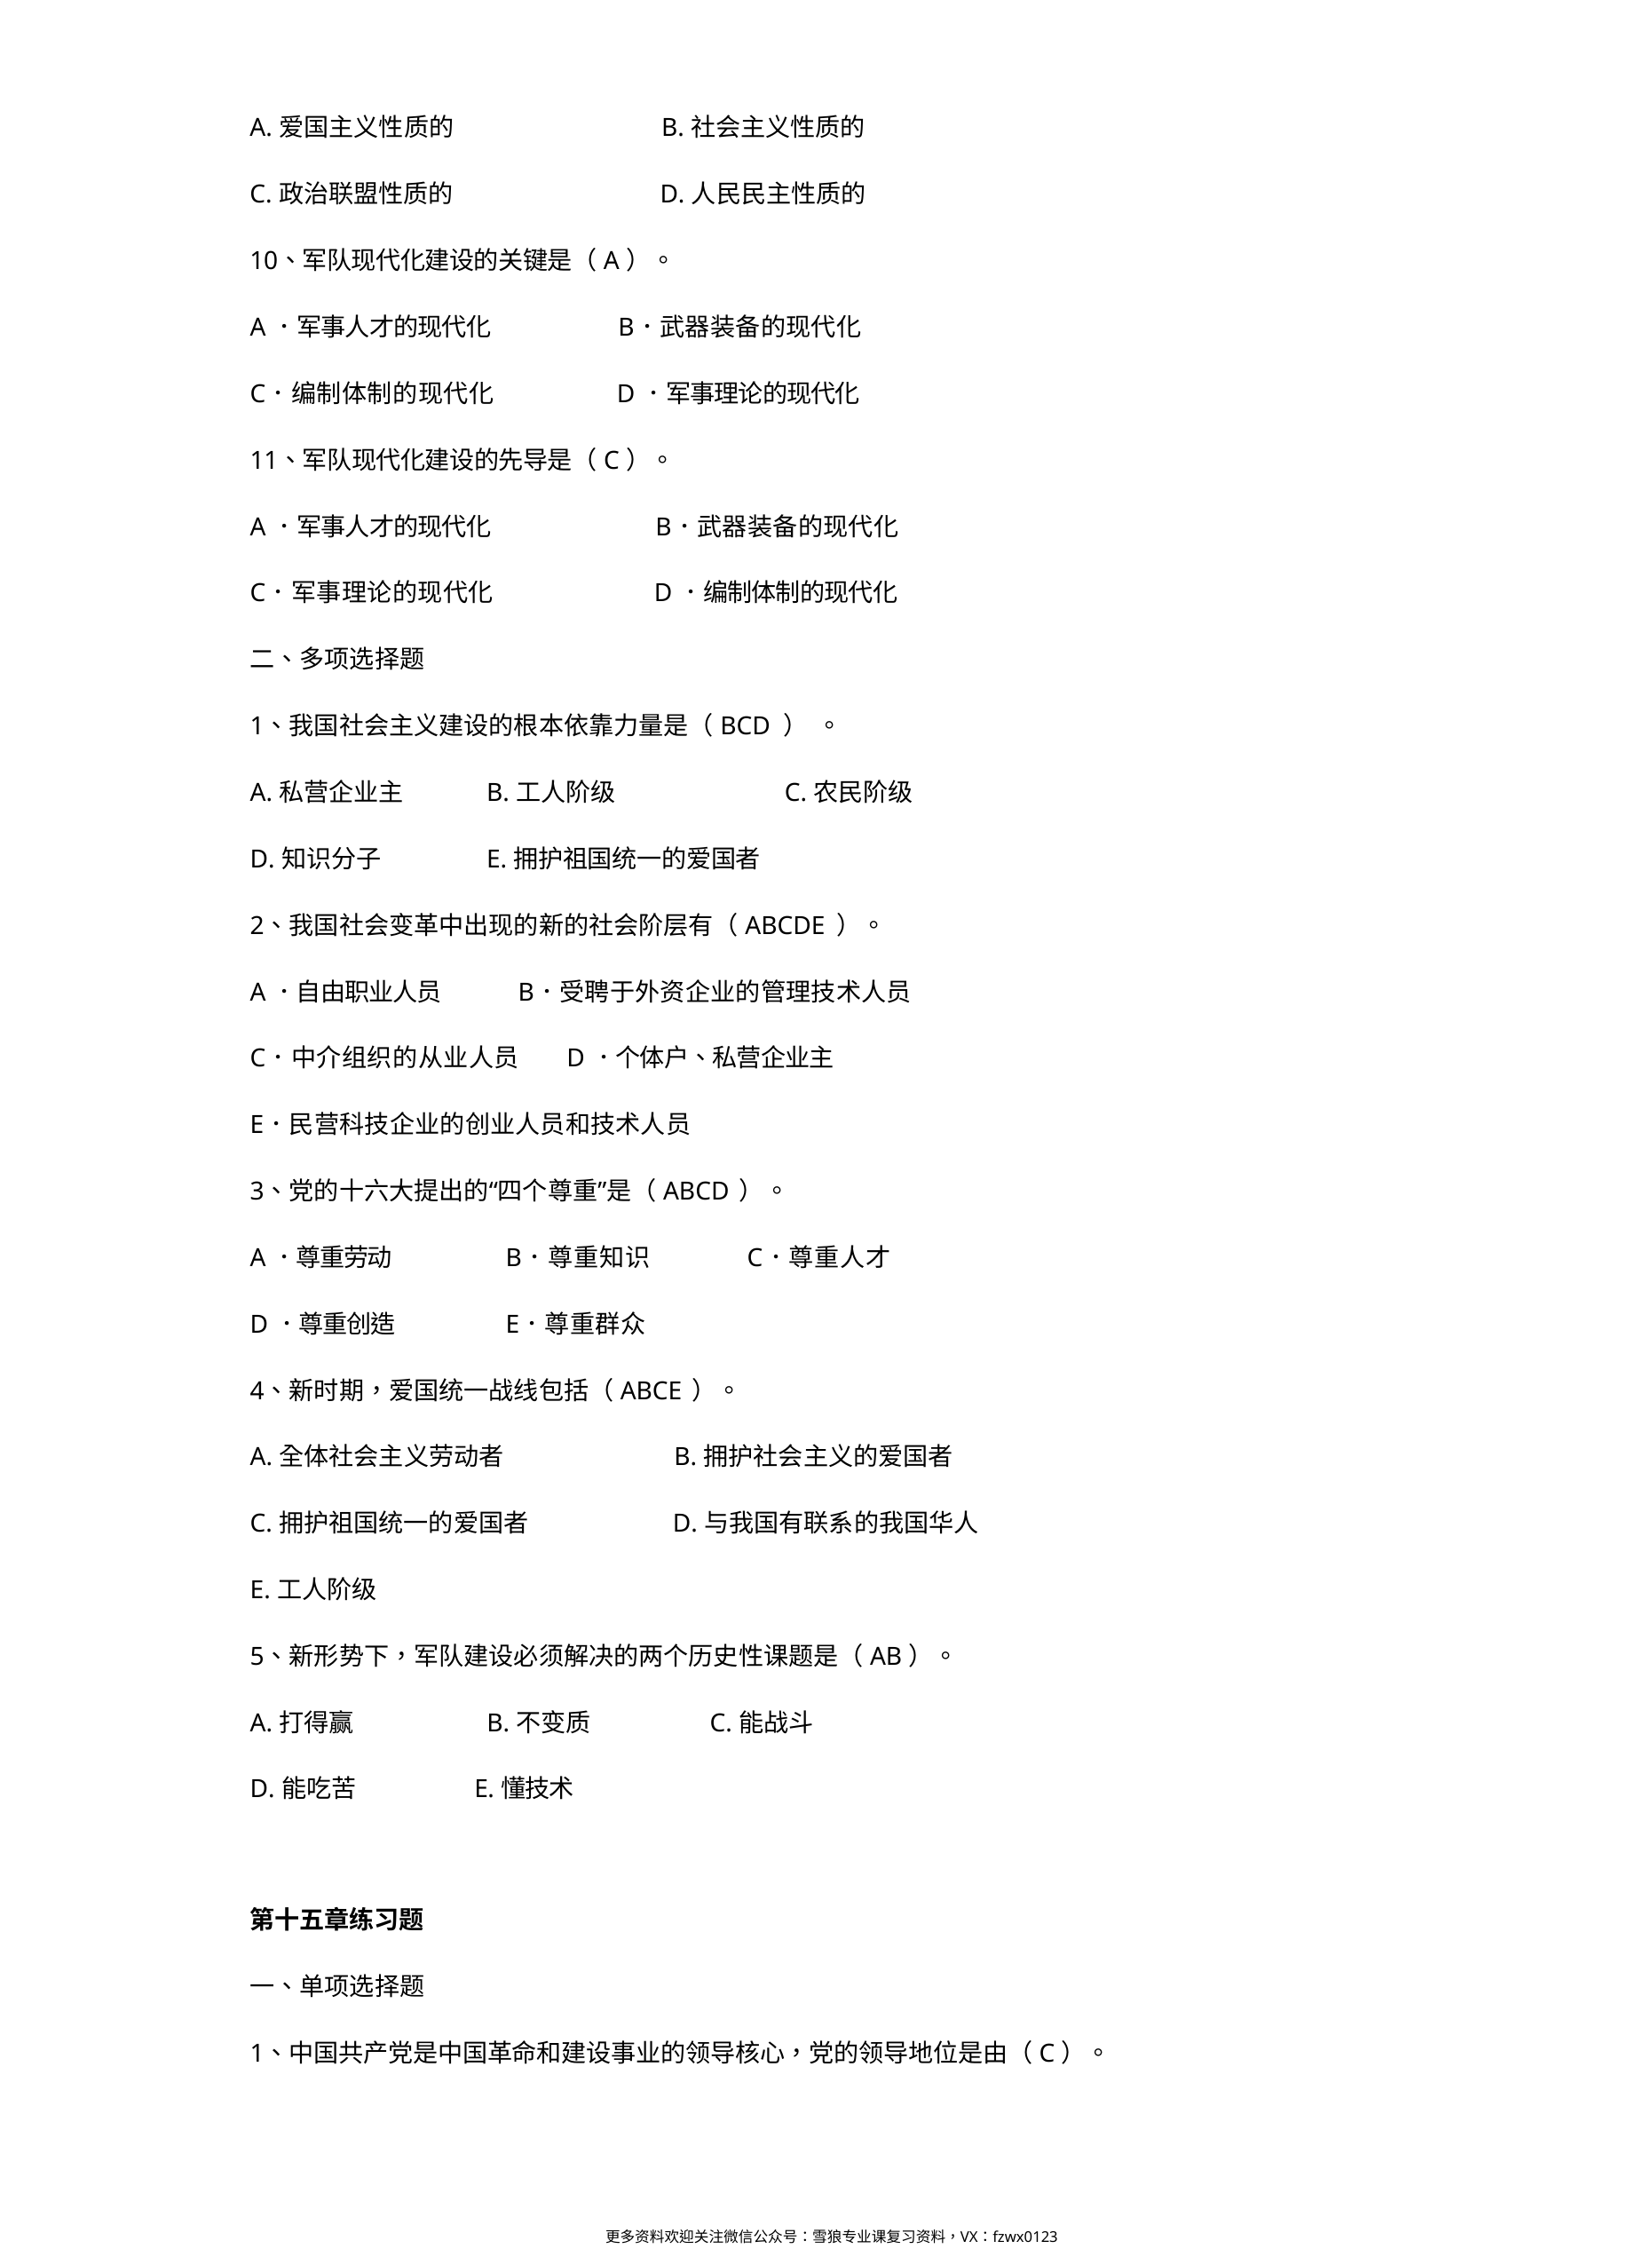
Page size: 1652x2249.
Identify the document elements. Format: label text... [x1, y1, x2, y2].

text D ．尊重创造 E．尊重群众 [249, 1306, 1651, 1340]
text 1、中国共产党是中国革命和建设事业的领导核心，党的领导地位是由（ C ）。 [249, 2035, 1651, 2070]
text 11、军队现代化建设的先导是（ C ）。 [249, 442, 1651, 476]
text 更多资料欢迎关注微信公众号：雪狼专业课复习资料，VX：fzwx0123 [605, 2227, 1651, 2246]
text A ．尊重劳动 B．尊重知识 C．尊重人才 [249, 1239, 1651, 1273]
text 二、多项选择题 [249, 642, 1651, 676]
text C．中介组织的从业人员 D ．个体户、私营企业主 [249, 1041, 1651, 1074]
text 3、党的十六大提出的“四个尊重”是（ ABCD ）。 [249, 1173, 1651, 1208]
text E．民营科技企业的创业人员和技术人员 [249, 1106, 1651, 1141]
text E. 工人阶级 [249, 1572, 1651, 1605]
text 一、单项选择题 [249, 1968, 1651, 2003]
text 10、军队现代化建设的关键是（ A ）。 [249, 243, 1651, 277]
text A ．军事人才的现代化 B．武器装备的现代化 [249, 509, 1651, 542]
text A. 全体社会主义劳动者 B. 拥护社会主义的爱国者 [249, 1439, 1651, 1473]
text A. 私营企业主 B. 工人阶级 C. 农民阶级 [249, 774, 1651, 809]
text 第十五章练习题 [249, 1903, 1651, 1936]
text C. 拥护祖国统一的爱国者 D. 与我国有联系的我国华人 [249, 1505, 1651, 1540]
text D. 能吃苦 E. 懂技术 [249, 1771, 1651, 1805]
text A. 打得赢 B. 不变质 C. 能战斗 [249, 1705, 1651, 1738]
text C．军事理论的现代化 D ．编制体制的现代化 [249, 575, 1651, 609]
text C. 政治联盟性质的 D. 人民民主性质的 [249, 177, 1651, 210]
text A. 爱国主义性质的 B. 社会主义性质的 [249, 110, 1651, 144]
text 5、新形势下，军队建设必须解决的两个历史性课题是（ AB ）。 [249, 1638, 1651, 1672]
text A ．军事人才的现代化 B．武器装备的现代化 [249, 309, 1651, 344]
text 4、新时期，爱国统一战线包括（ ABCE ）。 [249, 1373, 1651, 1406]
text D. 知识分子 E. 拥护祖国统一的爱国者 [249, 841, 1651, 875]
text 2、我国社会变革中出现的新的社会阶层有（ ABCDE ）。 [249, 907, 1651, 941]
text 1、我国社会主义建设的根本依靠力量是（ BCD ） 。 [249, 709, 1651, 742]
text C．编制体制的现代化 D ．军事理论的现代化 [249, 376, 1651, 410]
text A ．自由职业人员 B．受聘于外资企业的管理技术人员 [249, 974, 1651, 1008]
